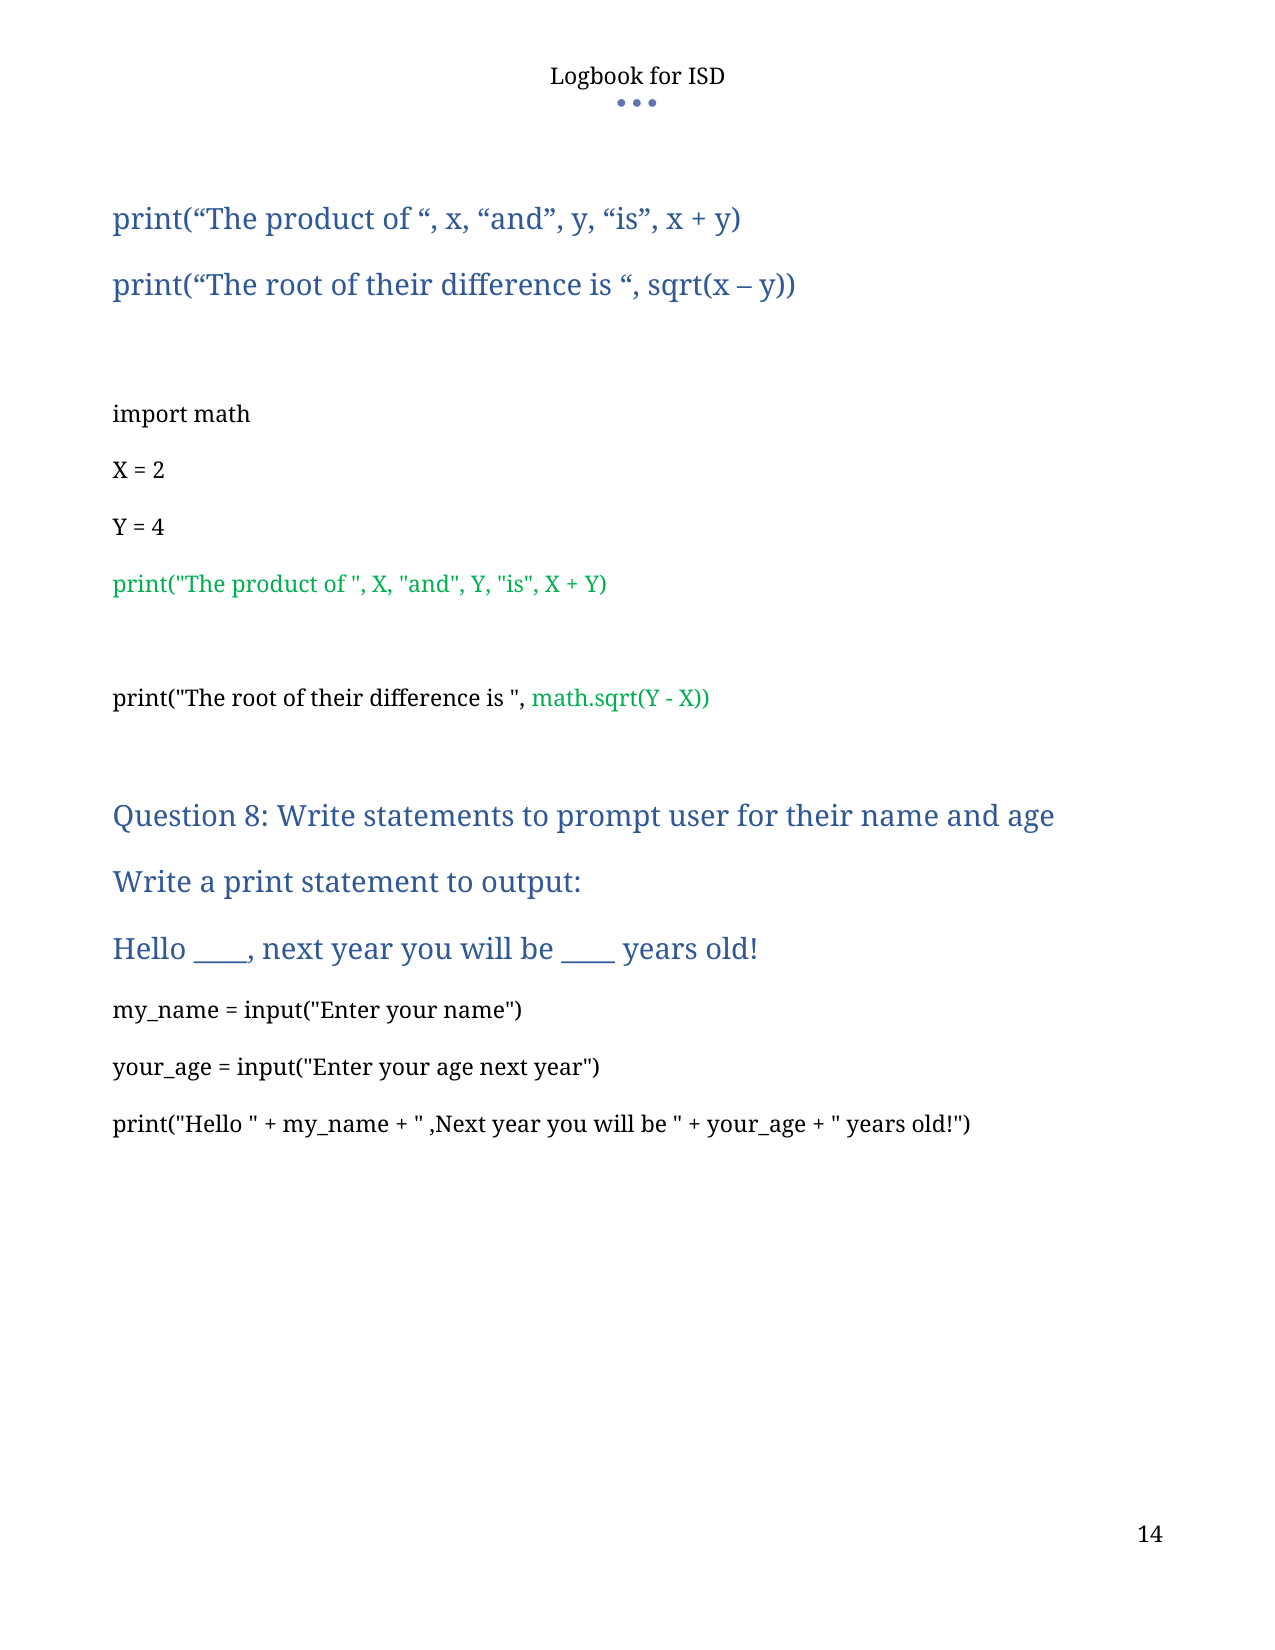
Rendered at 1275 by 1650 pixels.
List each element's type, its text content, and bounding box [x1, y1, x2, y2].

text print("Hello " + my_name + " ,Next year you will be " + your_age + " years old!") [112, 1108, 1162, 1139]
text Hello ____, next year you will be ____ years old! [112, 928, 1162, 968]
text import math [112, 398, 1162, 429]
text print(“The root of their difference is “, sqrt(x – y)) [112, 265, 1162, 304]
text print("The root of their difference is ", math.sqrt(Y - X)) [112, 681, 1162, 713]
text print("The product of ", X, "and", Y, "is", X + Y) [112, 568, 1162, 599]
text X = 2 [112, 454, 1162, 486]
text your_age = input("Enter your age next year") [112, 1051, 1162, 1082]
text Y = 4 [112, 511, 1162, 542]
text my_name = input("Enter your name") [112, 994, 1162, 1026]
text print(“The product of “, x, “and”, y, “is”, x + y) [112, 198, 1162, 238]
text Question 8: Write statements to prompt user for their name and age [112, 795, 1162, 835]
text Write a print statement to output: [112, 861, 1162, 901]
